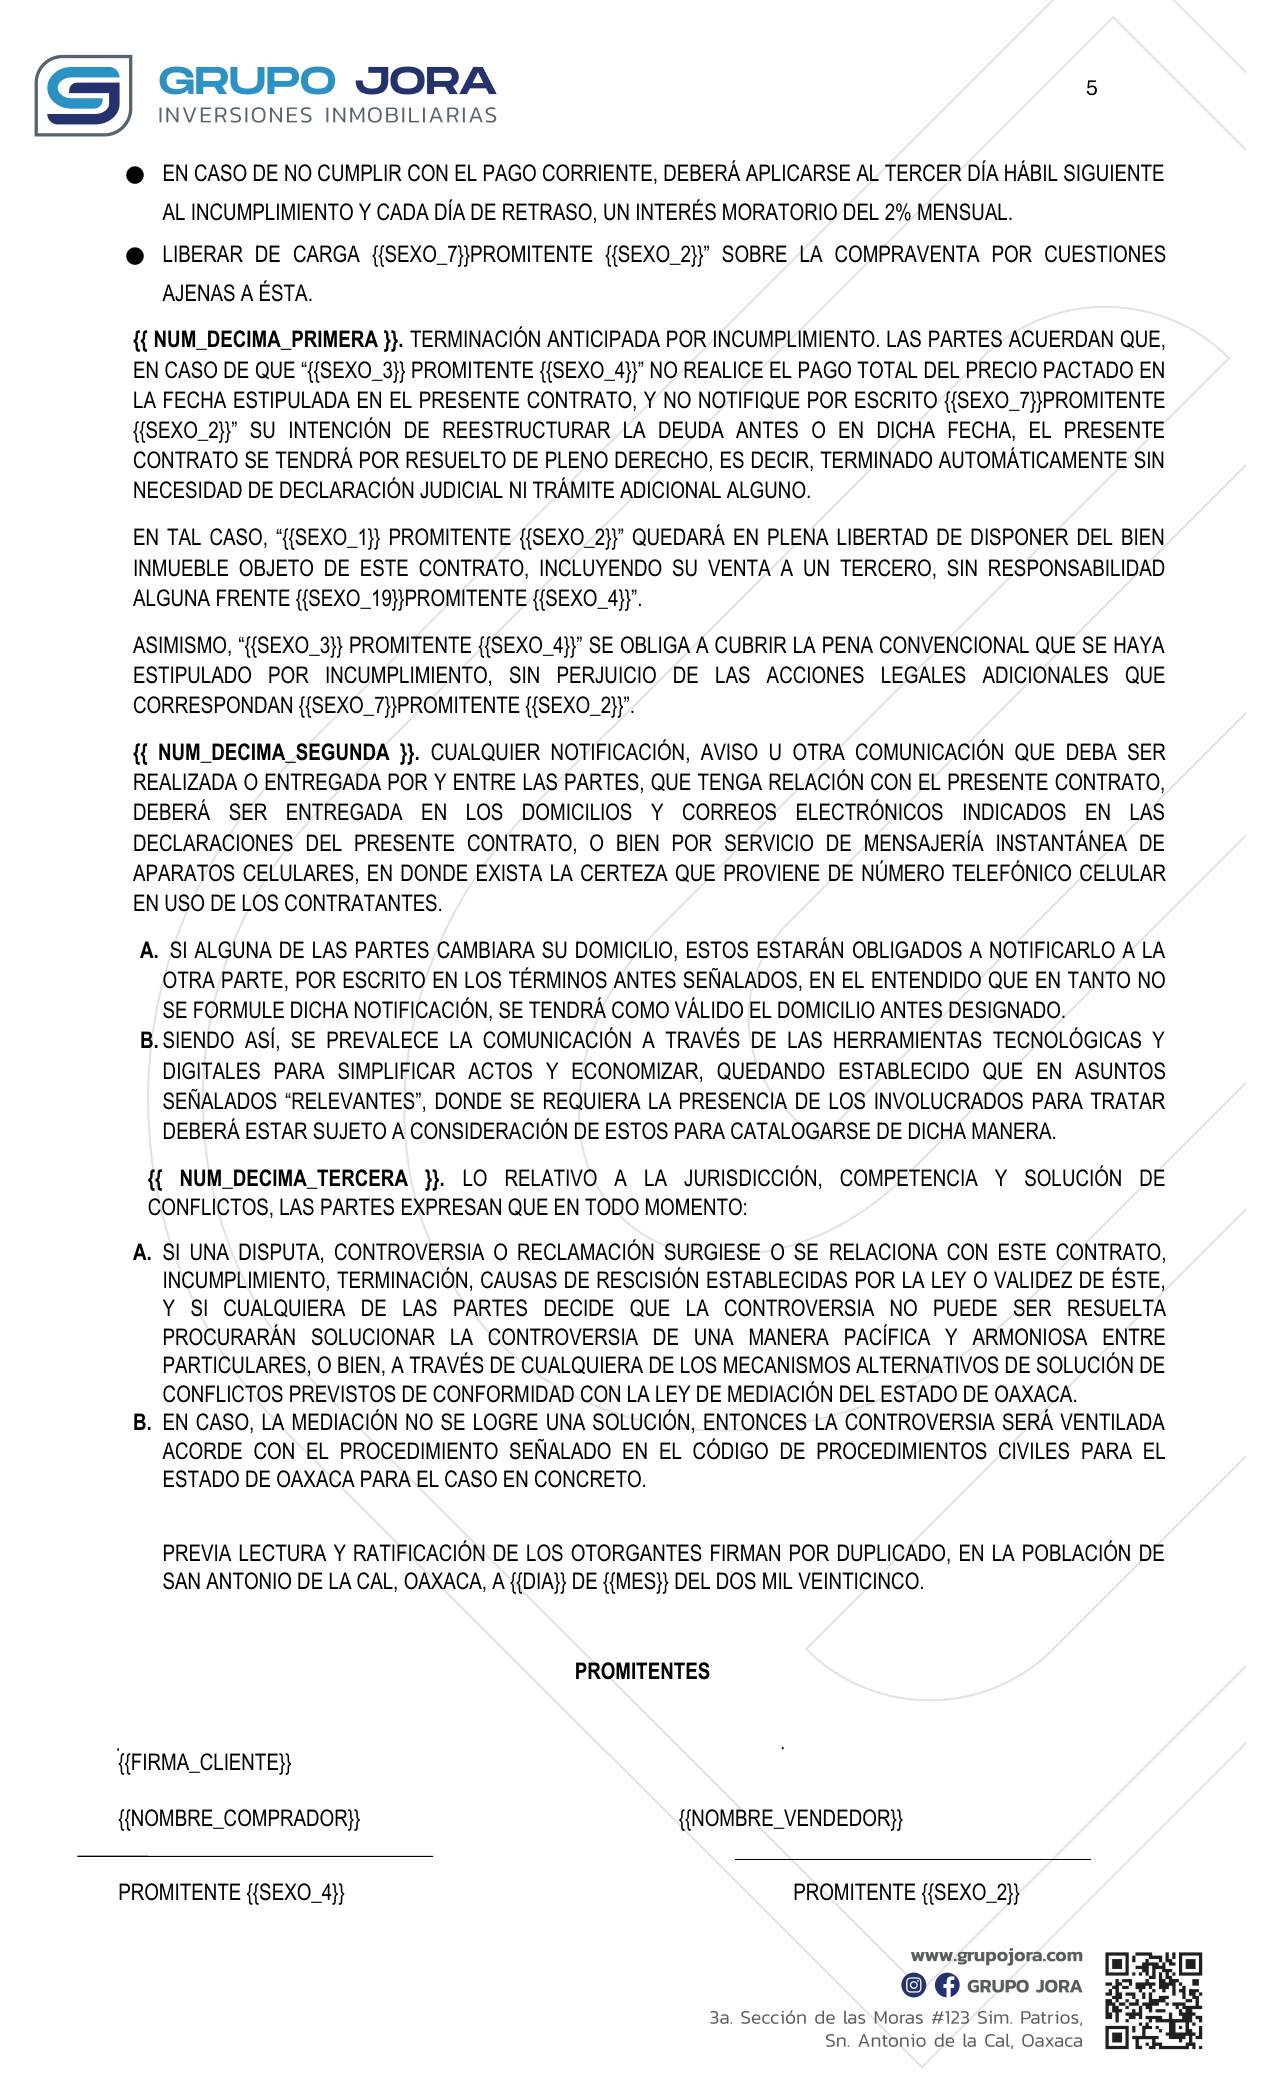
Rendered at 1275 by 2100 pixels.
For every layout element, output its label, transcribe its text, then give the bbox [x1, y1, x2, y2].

text ASIMISMO, “{{SEXO_3}} PROMITENTE {{SEXO_4}}” SE OBLIGA A CUBRIR LA PENA CONVENCIONAL QUE SE HAYA ESTIPULADO POR INCUMPLIMIENTO, SIN PERJUICIO DE LAS ACCIONES LEGALES ADICIONALES QUE CORRESPONDAN {{SEXO_7}}PROMITENTE {{SEXO_2}}”. [133, 632, 1167, 718]
list LIBERAR DE CARGA {{SEXO_7}}PROMITENTE {{SEXO_2}}” SOBRE LA COMPRAVENTA POR CUESTIONES AJENAS A ÉSTA. [125, 229, 1167, 306]
text {{FIRMA_CLIENTE}} {{NOMBRE_COMPRADOR}} {{NOMBRE_VENDEDOR}} [118, 1748, 1098, 1832]
text PROMITENTE {{SEXO_4}} PROMITENTE {{SEXO_2}} [118, 1850, 1167, 1905]
text EN TAL CASO, “{{SEXO_1}} PROMITENTE {{SEXO_2}}” QUEDARÁ EN PLENA LIBERTAD DE DISPONER DEL BIEN INMUEBLE OBJETO DE ESTE CONTRATO, INCLUYENDO SU VENTA A UN TERCERO, SIN RESPONSABILIDAD ALGUNA FRENTE {{SEXO_19}}PROMITENTE {{SEXO_4}}”. [133, 524, 1167, 611]
list SI UNA DISPUTA, CONTROVERSIA O RECLAMACIÓN SURGIESE O SE RELACIONA CON ESTE CONTRATO, INCUMPLIMIENTO, TERMINACIÓN, CAUSAS DE RESCISIÓN ESTABLECIDAS POR LA LEY O VALIDEZ DE ÉSTE, Y SI CUALQUIERA DE LAS PARTES DECIDE QUE LA CONTROVERSIA NO PUEDE SER RESUELTA PROCURARÁN SOLUCIONAR LA CONTROVERSIA DE UNA MANERA PACÍFICA Y ARMONIOSA ENTRE PARTICULARES, O BIEN, A TRAVÉS DE CUALQUIERA DE LOS MECANISMOS ALTERNATIVOS DE SOLUCIÓN DE CONFLICTOS PREVISTOS DE CONFORMIDAD CON LA LEY DE MEDIACIÓN DEL ESTADO DE OAXACA. [133, 1238, 1167, 1407]
text PROMITENTES [118, 1658, 1167, 1684]
picture [0, 0, 1246, 2100]
text {{ NUM_DECIMA_PRIMERA }}. TERMINACIÓN ANTICIPADA POR INCUMPLIMIENTO. LAS PARTES ACUERDAN QUE, EN CASO DE QUE “{{SEXO_3}} PROMITENTE {{SEXO_4}}” NO REALICE EL PAGO TOTAL DEL PRECIO PACTADO EN LA FECHA ESTIPULADA EN EL PRESENTE CONTRATO, Y NO NOTIFIQUE POR ESCRITO {{SEXO_7}}PROMITENTE {{SEXO_2}}” SU INTENCIÓN DE REESTRUCTURAR LA DEUDA ANTES O EN DICHA FECHA, EL PRESENTE CONTRATO SE TENDRÁ POR RESUELTO DE PLENO DERECHO, ES DECIR, TERMINADO AUTOMÁTICAMENTE SIN NECESIDAD DE DECLARACIÓN JUDICIAL NI TRÁMITE ADICIONAL ALGUNO. [133, 326, 1167, 504]
text {{ NUM_DECIMA_TERCERA }}. LO RELATIVO A LA JURISDICCIÓN, COMPETENCIA Y SOLUCIÓN DE CONFLICTOS, LAS PARTES EXPRESAN QUE EN TODO MOMENTO: [148, 1165, 1167, 1220]
list EN CASO, LA MEDIACIÓN NO SE LOGRE UNA SOLUCIÓN, ENTONCES LA CONTROVERSIA SERÁ VENTILADA ACORDE CON EL PROCEDIMIENTO SEÑALADO EN EL CÓDIGO DE PROCEDIMIENTOS CIVILES PARA EL ESTADO DE OAXACA PARA EL CASO EN CONCRETO. [133, 1409, 1167, 1492]
text {{ NUM_DECIMA_SEGUNDA }}. CUALQUIER NOTIFICACIÓN, AVISO U OTRA COMUNICACIÓN QUE DEBA SER REALIZADA O ENTREGADA POR Y ENTRE LAS PARTES, QUE TENGA RELACIÓN CON EL PRESENTE CONTRATO, DEBERÁ SER ENTREGADA EN LOS DOMICILIOS Y CORREOS ELECTRÓNICOS INDICADOS EN LAS DECLARACIONES DEL PRESENTE CONTRATO, O BIEN POR SERVICIO DE MENSAJERÍA INSTANTÁNEA DE APARATOS CELULARES, EN DONDE EXISTA LA CERTEZA QUE PROVIENE DE NÚMERO TELEFÓNICO CELULAR EN USO DE LOS CONTRATANTES. [133, 739, 1167, 916]
list SIENDO ASÍ, SE PREVALECE LA COMUNICACIÓN A TRAVÉS DE LAS HERRAMIENTAS TECNOLÓGICAS Y DIGITALES PARA SIMPLIFICAR ACTOS Y ECONOMIZAR, QUEDANDO ESTABLECIDO QUE EN ASUNTOS SEÑALADOS “RELEVANTES”, DONDE SE REQUIERA LA PRESENCIA DE LOS INVOLUCRADOS PARA TRATAR DEBERÁ ESTAR SUJETO A CONSIDERACIÓN DE ESTOS PARA CATALOGARSE DE DICHA MANERA. [140, 1027, 1167, 1144]
list SI ALGUNA DE LAS PARTES CAMBIARA SU DOMICILIO, ESTOS ESTARÁN OBLIGADOS A NOTIFICARLO A LA OTRA PARTE, POR ESCRITO EN LOS TÉRMINOS ANTES SEÑALADOS, EN EL ENTENDIDO QUE EN TANTO NO SE FORMULE DICHA NOTIFICACIÓN, SE TENDRÁ COMO VÁLIDO EL DOMICILIO ANTES DESIGNADO. [140, 937, 1167, 1024]
